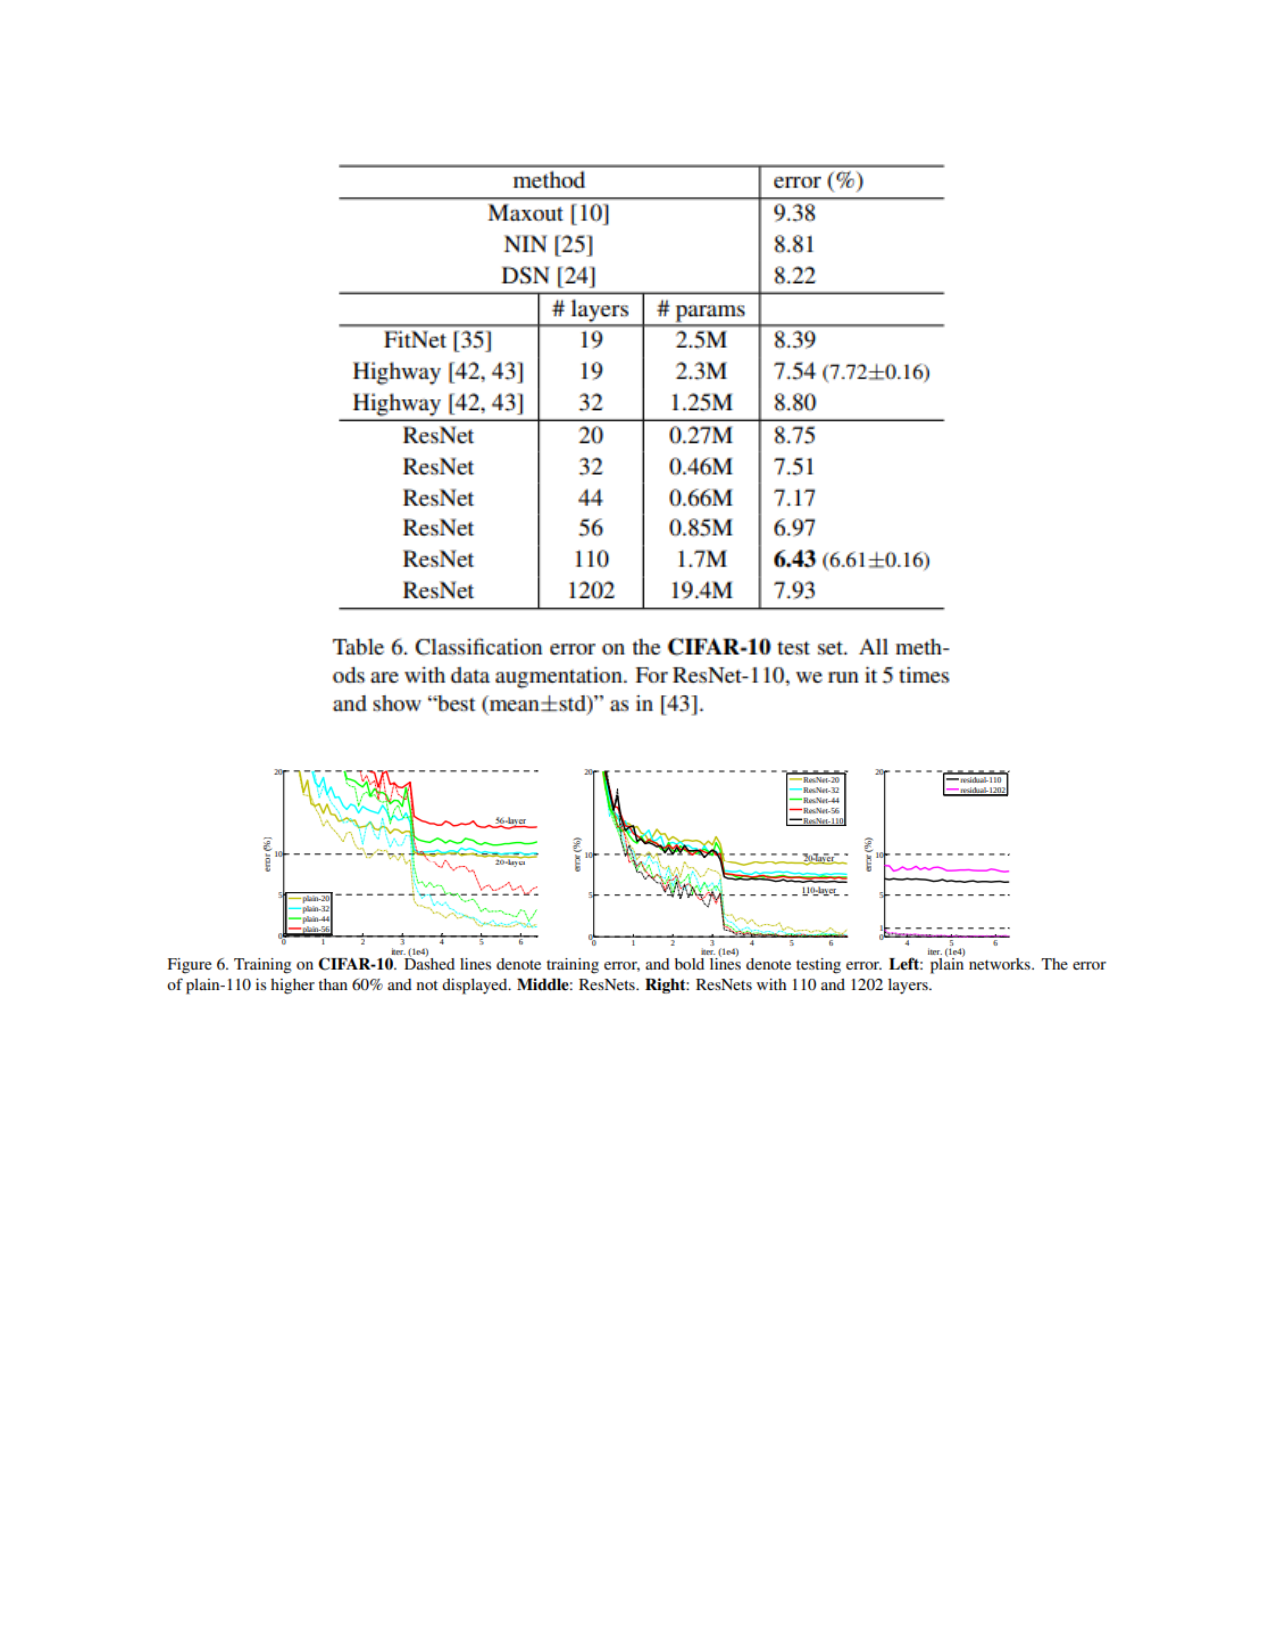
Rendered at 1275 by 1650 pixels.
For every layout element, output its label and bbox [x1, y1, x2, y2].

picture [297, 150, 978, 741]
picture [150, 744, 1125, 1005]
